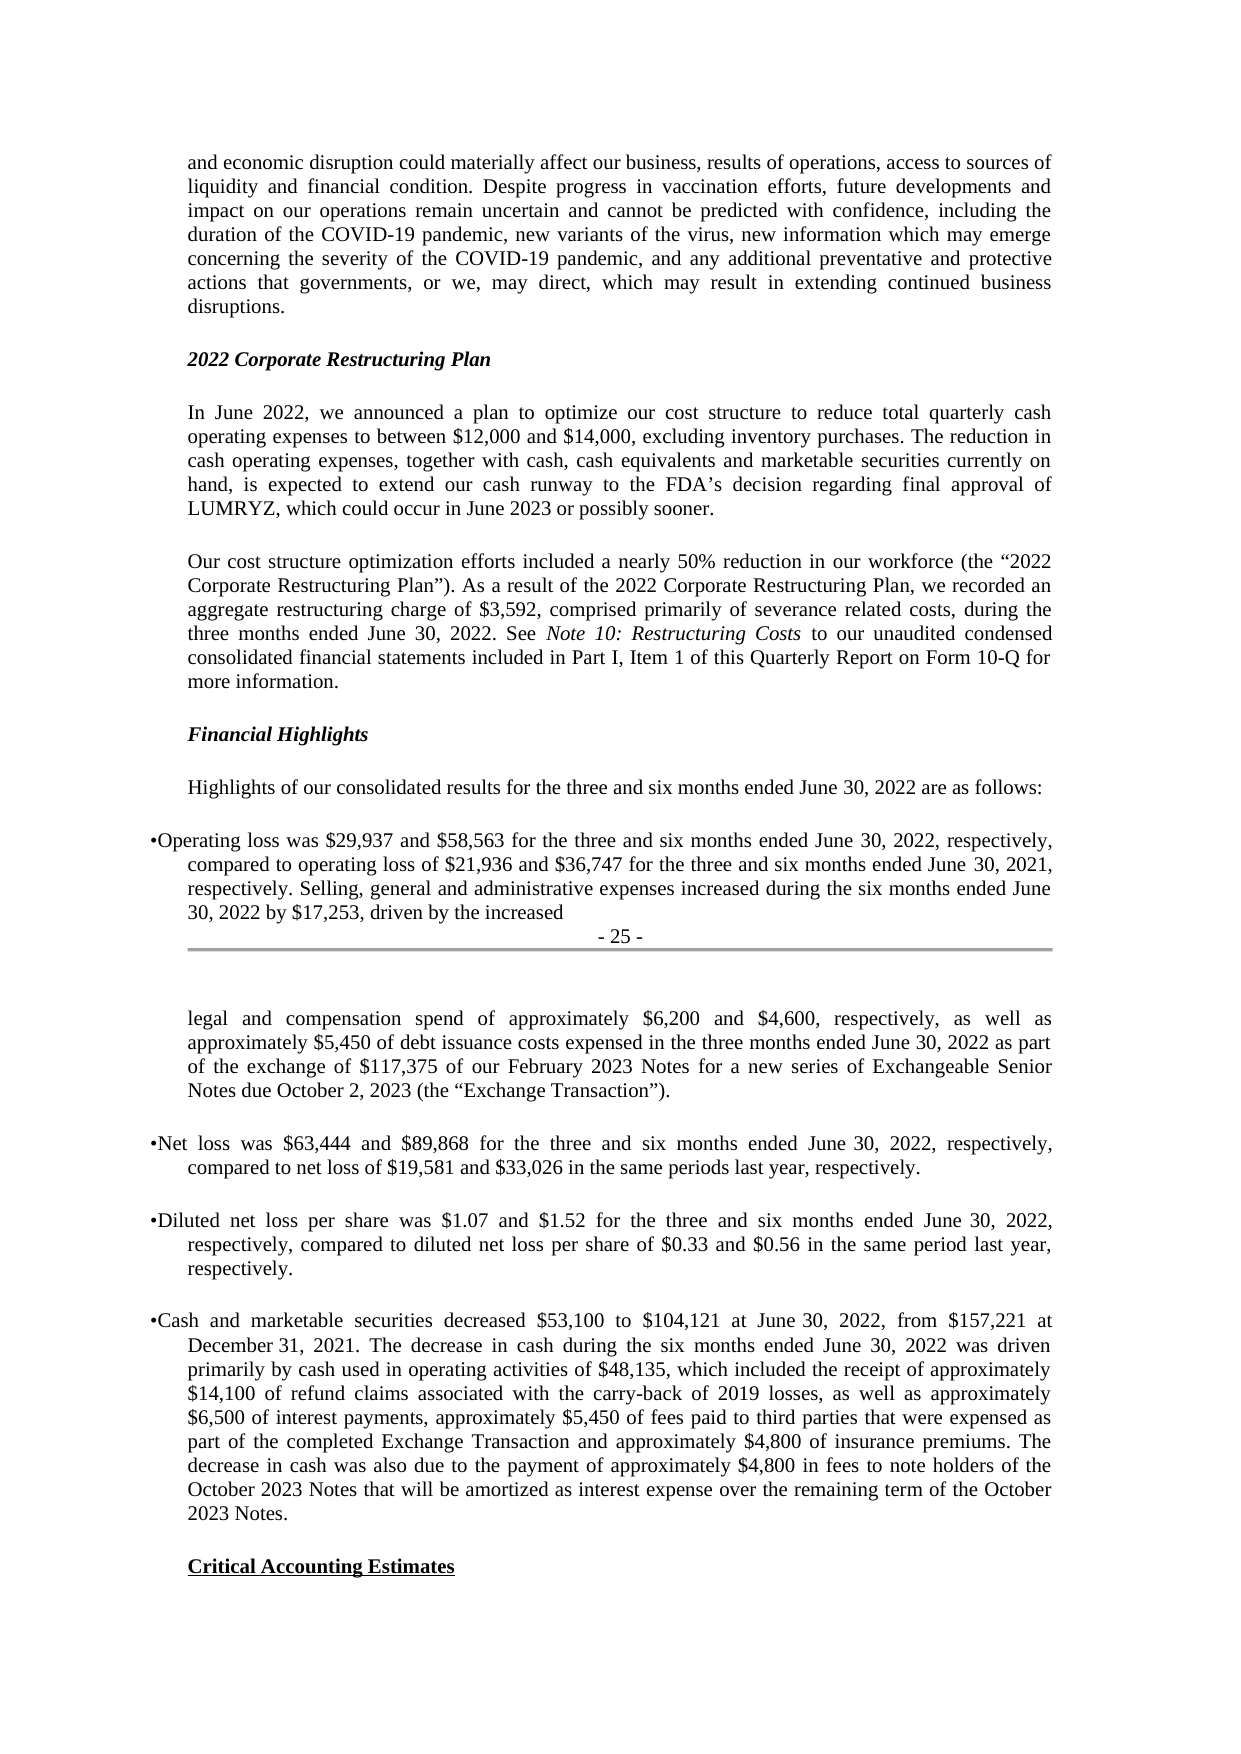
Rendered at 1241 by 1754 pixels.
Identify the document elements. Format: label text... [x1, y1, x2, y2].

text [187, 150, 1053, 318]
text 2022 Corporate Restructuring Plan [187, 347, 1053, 371]
text Financial Highlights [187, 722, 1053, 746]
text Our cost structure optimization efforts included a nearly 50% reduction in our workforce (the “2022 Corporate Restructuring Plan”). As a result of the 2022 Corporate Restructuring Plan, we recorded an aggregate restructuring charge of $3,592, comprised primarily of severance related costs, during the three months ended June 30, 2022. See Note 10: Restructuring Costs to our unaudited condensed consolidated financial statements included in Part I, Item 1 of this Quarterly Report on Form 10-Q for more information. [187, 549, 1053, 693]
text •Operating loss was $29,937 and $58,563 for the three and six months ended June 30, 2022, respectively, compared to operating loss of $21,936 and $36,747 for the three and six months ended June 30, 2021, respectively. Selling, general and administrative expenses increased during the six months ended June 30, 2022 by $17,253, driven by the increased [150, 828, 1053, 924]
text •Net loss was $63,444 and $89,868 for the three and six months ended June 30, 2022, respectively, compared to net loss of $19,581 and $33,026 in the same periods last year, respectively. [150, 1131, 1053, 1179]
text - 25 - [187, 924, 1053, 948]
text •Diluted net loss per share was $1.07 and $1.52 for the three and six months ended June 30, 2022, respectively, compared to diluted net loss per share of $0.33 and $0.56 in the same period last year, respectively. [150, 1207, 1053, 1280]
text legal and compensation spend of approximately $6,200 and $4,600, respectively, as well as approximately $5,450 of debt issuance costs expensed in the three months ended June 30, 2022 as part of the exchange of $117,375 of our February 2023 Notes for a new series of Exchangeable Senior Notes due October 2, 2023 (the “Exchange Transaction”). [187, 1006, 1053, 1102]
text In June 2022, we announced a plan to optimize our cost structure to reduce total quarterly cash operating expenses to between $12,000 and $14,000, excluding inventory purchases. The reduction in cash operating expenses, together with cash, cash equivalents and marketable securities currently on hand, is expected to extend our cash runway to the FDA’s decision regarding final approval of LUMRYZ, which could occur in June 2023 or possibly sooner. [187, 400, 1053, 520]
text Critical Accounting Estimates [187, 1554, 1053, 1578]
text •Cash and marketable securities decreased $53,100 to $104,121 at June 30, 2022, from $157,221 at December 31, 2021. The decrease in cash during the six months ended June 30, 2022 was driven primarily by cash used in operating activities of $48,135, which included the receipt of approximately $14,100 of refund claims associated with the carry-back of 2019 losses, as well as approximately $6,500 of interest payments, approximately $5,450 of fees paid to third parties that were expensed as part of the completed Exchange Transaction and approximately $4,800 of insurance premiums. The decrease in cash was also due to the payment of approximately $4,800 in fees to note holders of the October 2023 Notes that will be amortized as interest expense over the remaining term of the October 2023 Notes. [150, 1308, 1053, 1525]
text Highlights of our consolidated results for the three and six months ended June 30, 2022 are as follows: [187, 775, 1053, 799]
